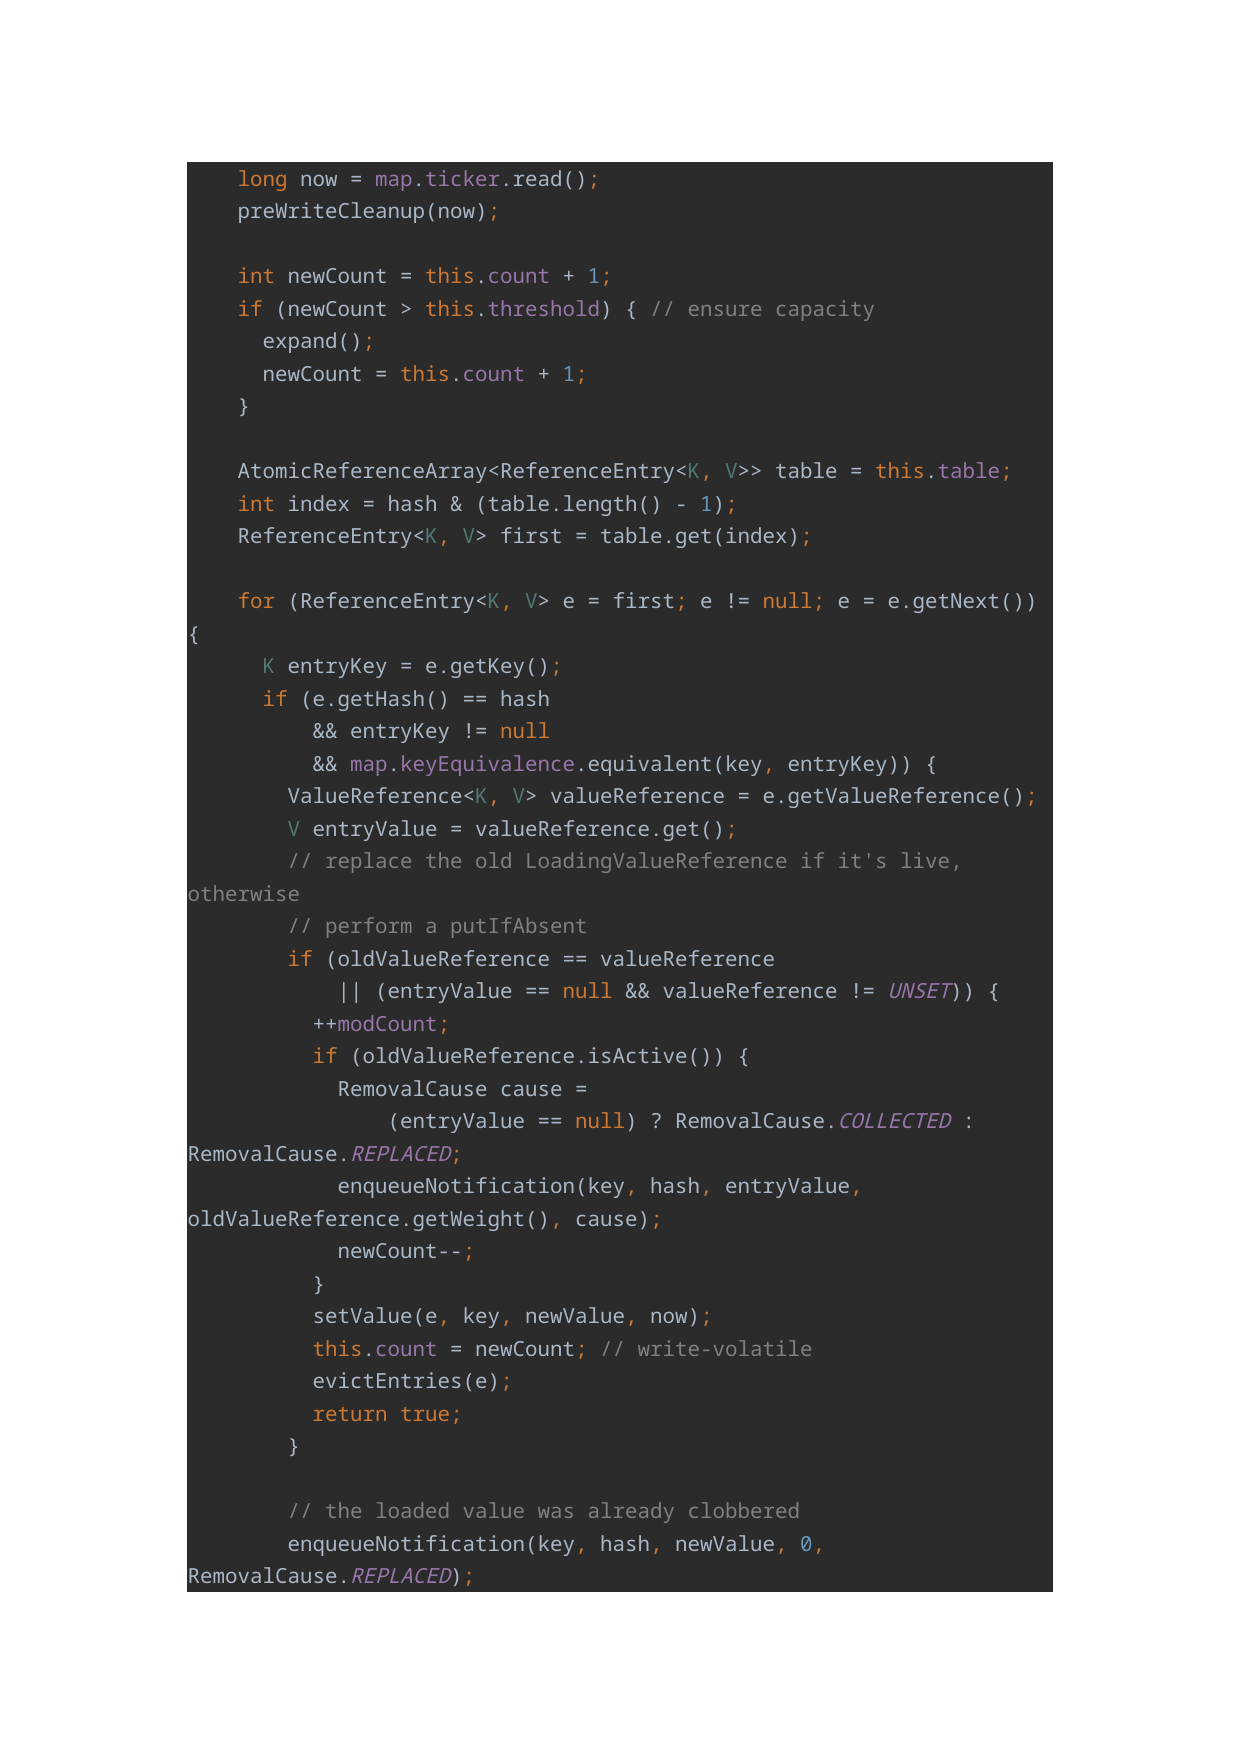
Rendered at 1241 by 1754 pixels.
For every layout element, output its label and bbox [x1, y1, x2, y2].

text [187, 162, 1053, 1592]
